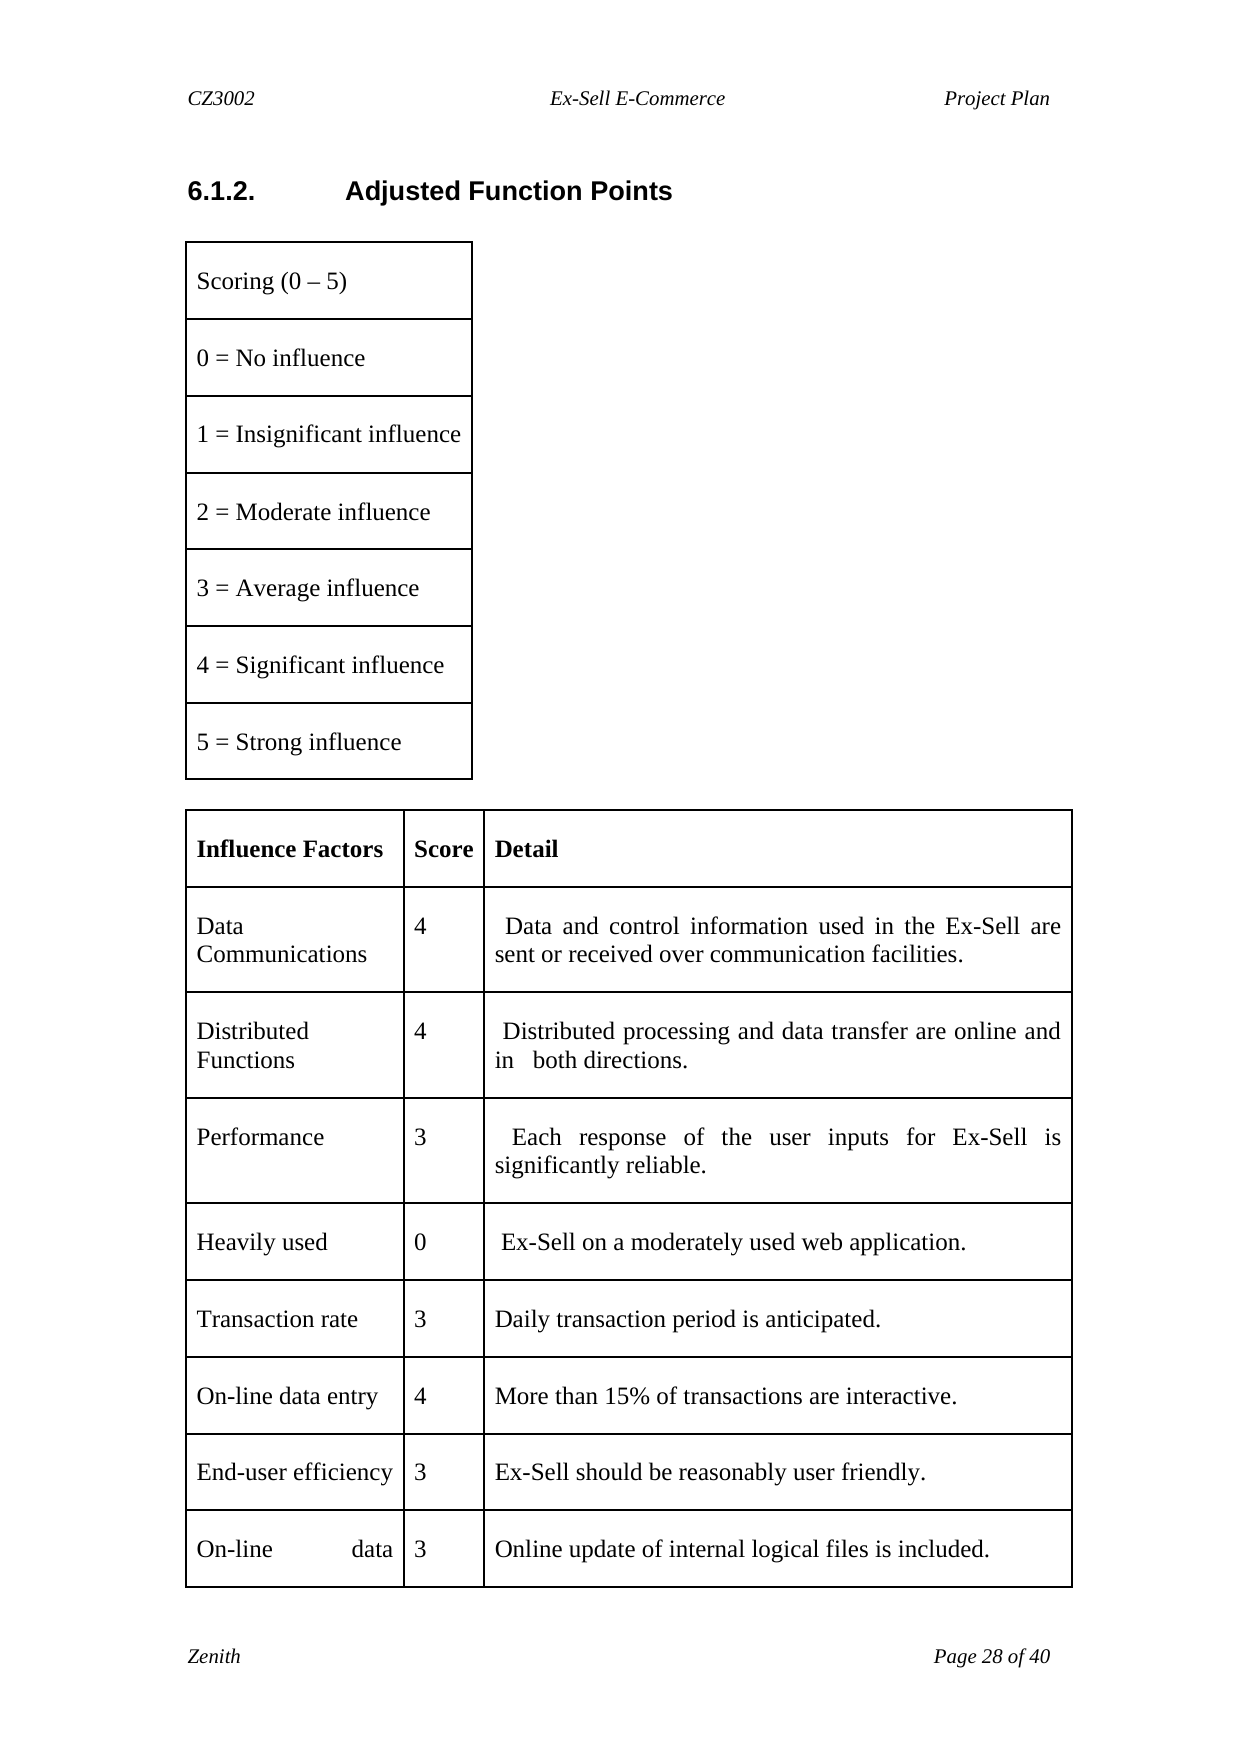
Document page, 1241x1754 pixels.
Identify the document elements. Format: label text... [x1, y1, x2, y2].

table_cell 3 [405, 1435, 483, 1509]
table_cell 2 = Moderate influence [187, 474, 471, 548]
table_cell Ex-Sell should be reasonably user friendly. [485, 1435, 1071, 1509]
table_cell Data and control information used in the Ex-Sell are sent or received over communication facilities. [485, 888, 1071, 991]
table_cell On-line data update [187, 1511, 403, 1586]
table_cell 3 [405, 1511, 483, 1586]
table_cell 3 [405, 1281, 483, 1356]
table_cell Distributed processing and data transfer are online and in both directions. [485, 993, 1071, 1097]
table_cell Distributed Functions [187, 993, 403, 1097]
table_cell On-line data entry [187, 1358, 403, 1432]
table_cell Ex-Sell on a moderately used web application. [485, 1204, 1071, 1279]
table_cell End-user efficiency [187, 1435, 403, 1509]
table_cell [485, 1511, 1071, 1586]
table_header Influence Factors [187, 811, 403, 886]
subtitle Adjusted Function Points [187, 175, 1053, 206]
table_cell Heavily used [187, 1204, 403, 1279]
table_cell 4 [405, 888, 483, 991]
table_cell Data Communications [187, 888, 403, 991]
table_cell 4 = Significant influence [187, 627, 471, 702]
table_cell Transaction rate [187, 1281, 403, 1356]
table_header Detail [485, 811, 1071, 886]
table_cell Performance [187, 1099, 403, 1202]
table_cell More than 15% of transactions are interactive. [485, 1358, 1071, 1432]
table_cell 3 [405, 1099, 483, 1202]
table_cell 1 = Insignificant influence [187, 397, 471, 472]
table_cell Each response of the user inputs for Ex-Sell is significantly reliable. [485, 1099, 1071, 1202]
table_cell 4 [405, 1358, 483, 1432]
table_cell 4 [405, 993, 483, 1097]
table_header Score [405, 811, 483, 886]
table_cell 0 = No influence [187, 320, 471, 394]
table_cell 3 = Average influence [187, 550, 471, 625]
table_cell Daily transaction period is anticipated. [485, 1281, 1071, 1356]
table_cell 5 = Strong influence [187, 704, 471, 778]
table_cell 0 [405, 1204, 483, 1279]
table_header Scoring (0 – 5) [187, 243, 471, 318]
